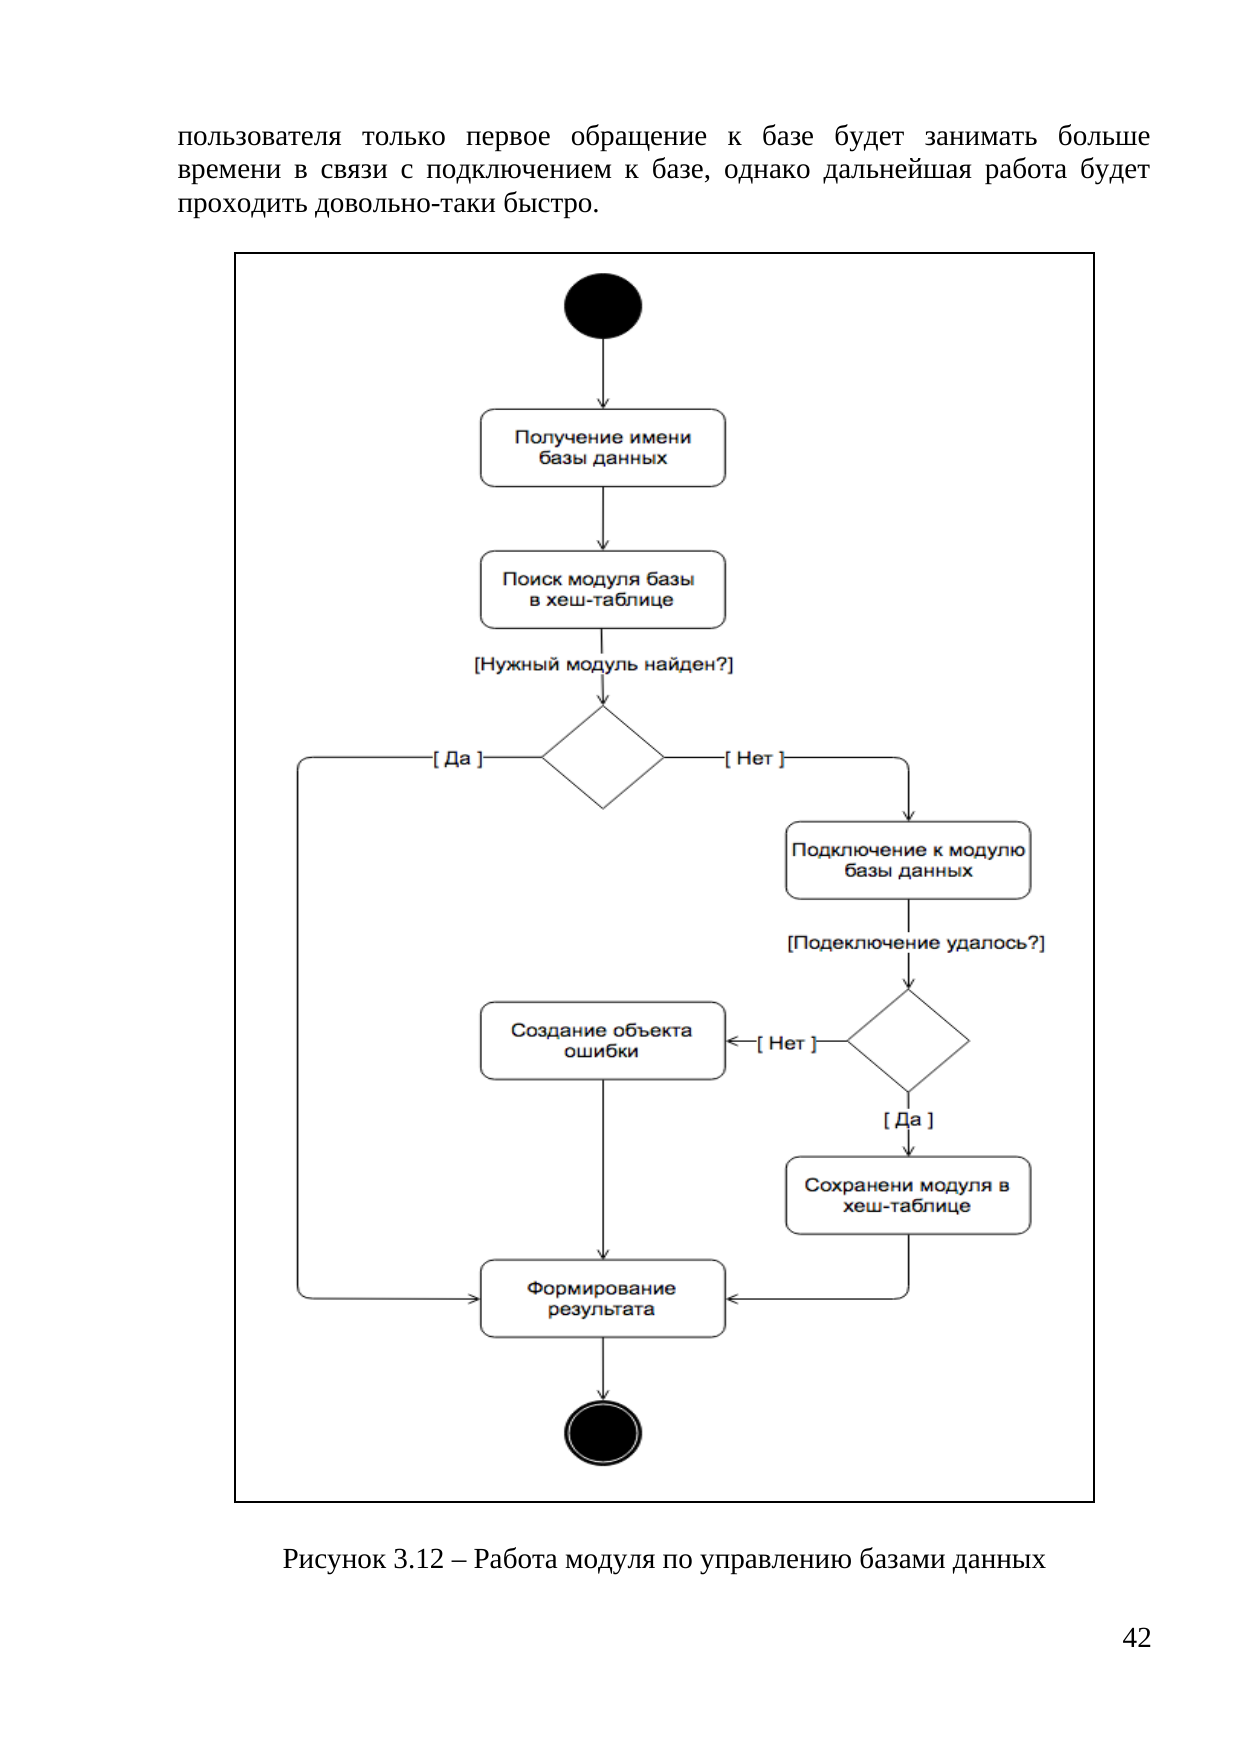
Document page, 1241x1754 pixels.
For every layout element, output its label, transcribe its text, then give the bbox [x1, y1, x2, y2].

picture [236, 254, 1093, 1501]
text Рисунок 3.12 – Работа модуля по управлению базами данных [177, 1542, 1152, 1575]
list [177, 118, 1152, 219]
